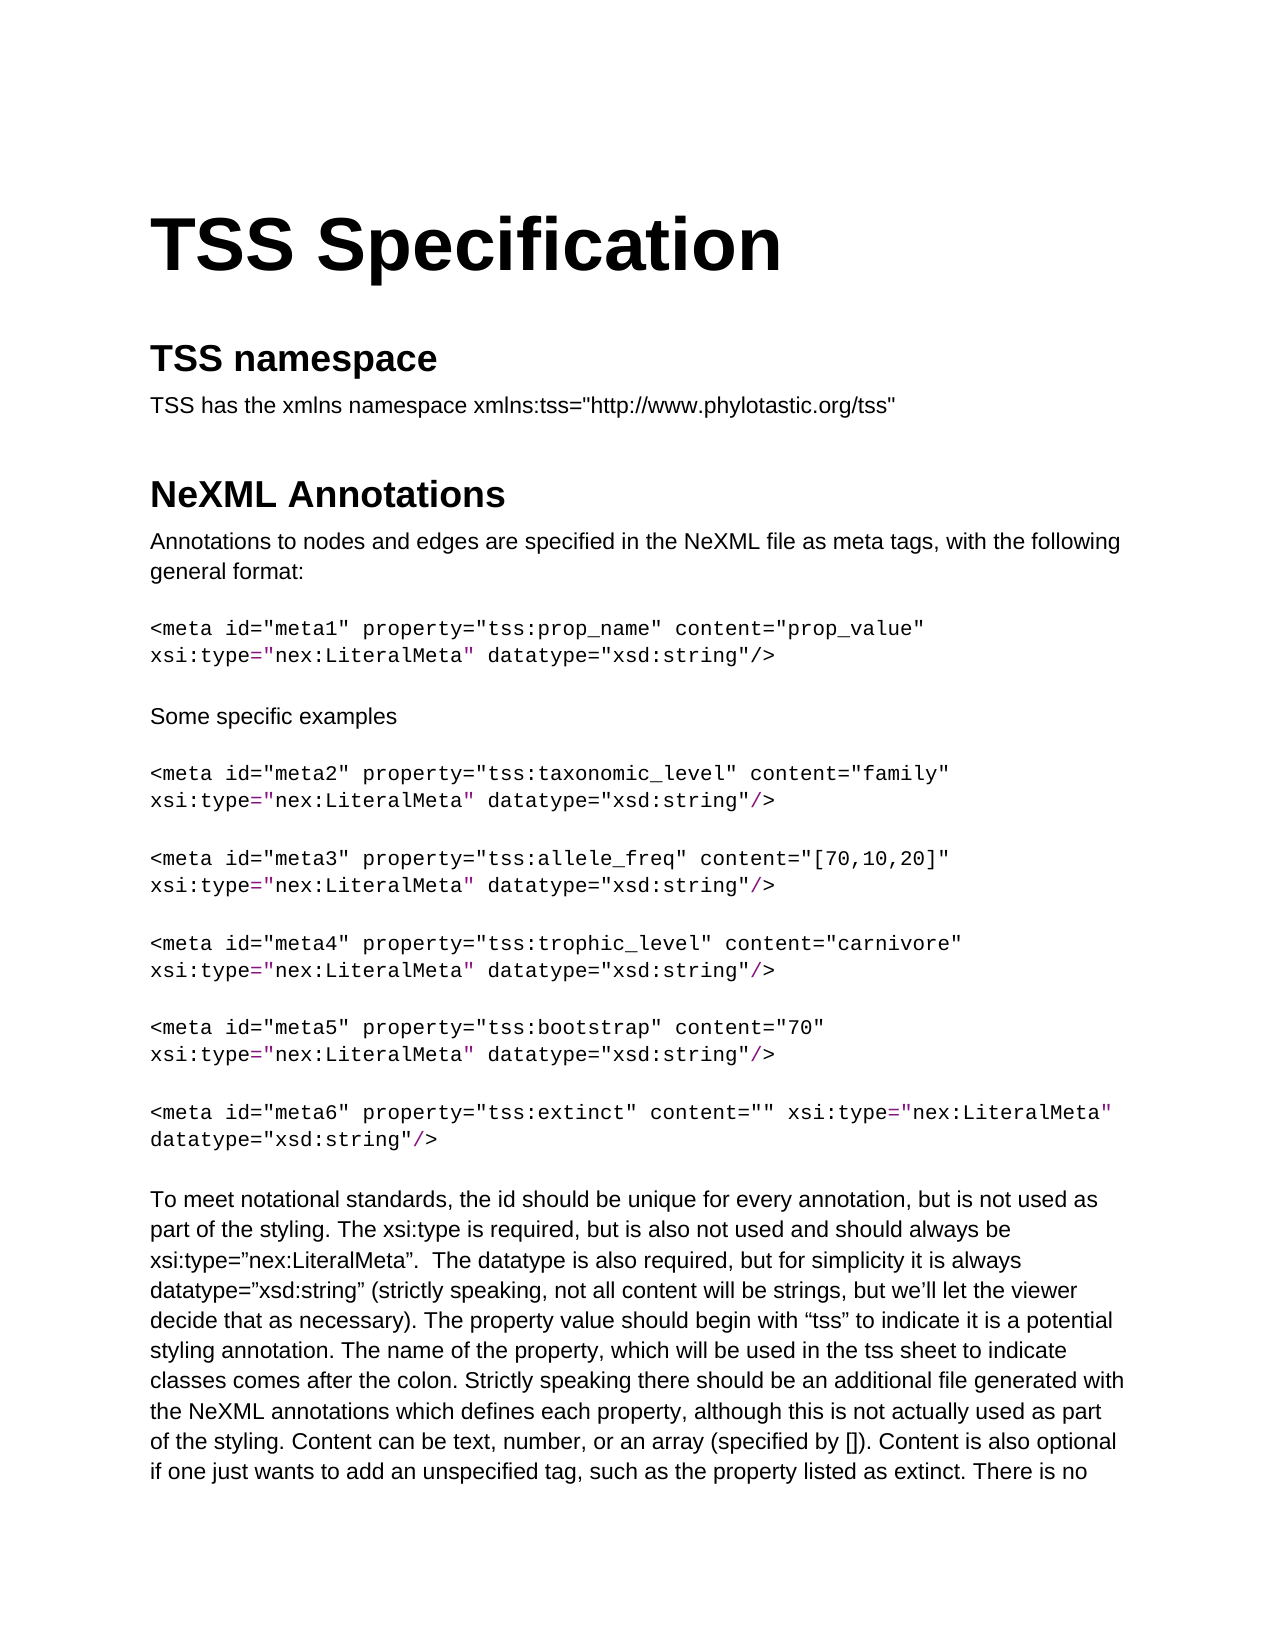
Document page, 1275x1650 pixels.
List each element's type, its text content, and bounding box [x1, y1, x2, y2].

text <meta id="meta3" property="tss:allele_freq" content="[70,10,20]" xsi:type="nex:LiteralMeta" datatype="xsd:string"/> [150, 848, 1125, 899]
text Some specific examples [150, 703, 1125, 729]
text Annotations to nodes and edges are specified in the NeXML file as meta tags, with the following general format: [150, 528, 1125, 584]
title TSS Specification [150, 200, 1125, 286]
text <meta id="meta4" property="tss:trophic_level" content="carnivore" xsi:type="nex:LiteralMeta" datatype="xsd:string"/> [150, 932, 1125, 983]
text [150, 1186, 1125, 1484]
subtitle TSS namespace [150, 336, 1125, 379]
text <meta id="meta1" property="tss:prop_name" content="prop_value" xsi:type="nex:LiteralMeta" datatype="xsd:string"/> [150, 618, 1125, 669]
text <meta id="meta6" property="tss:extinct" content="" xsi:type="nex:LiteralMeta" datatype="xsd:string"/> [150, 1102, 1125, 1152]
text <meta id="meta5" property="tss:bootstrap" content="70" xsi:type="nex:LiteralMeta" datatype="xsd:string"/> [150, 1017, 1125, 1068]
text TSS has the xmlns namespace xmlns:tss="http://www.phylotastic.org/tss" [150, 392, 1125, 418]
subtitle NeXML Annotations [150, 472, 1125, 515]
text <meta id="meta2" property="tss:taxonomic_level" content="family" xsi:type="nex:LiteralMeta" datatype="xsd:string"/> [150, 763, 1125, 814]
